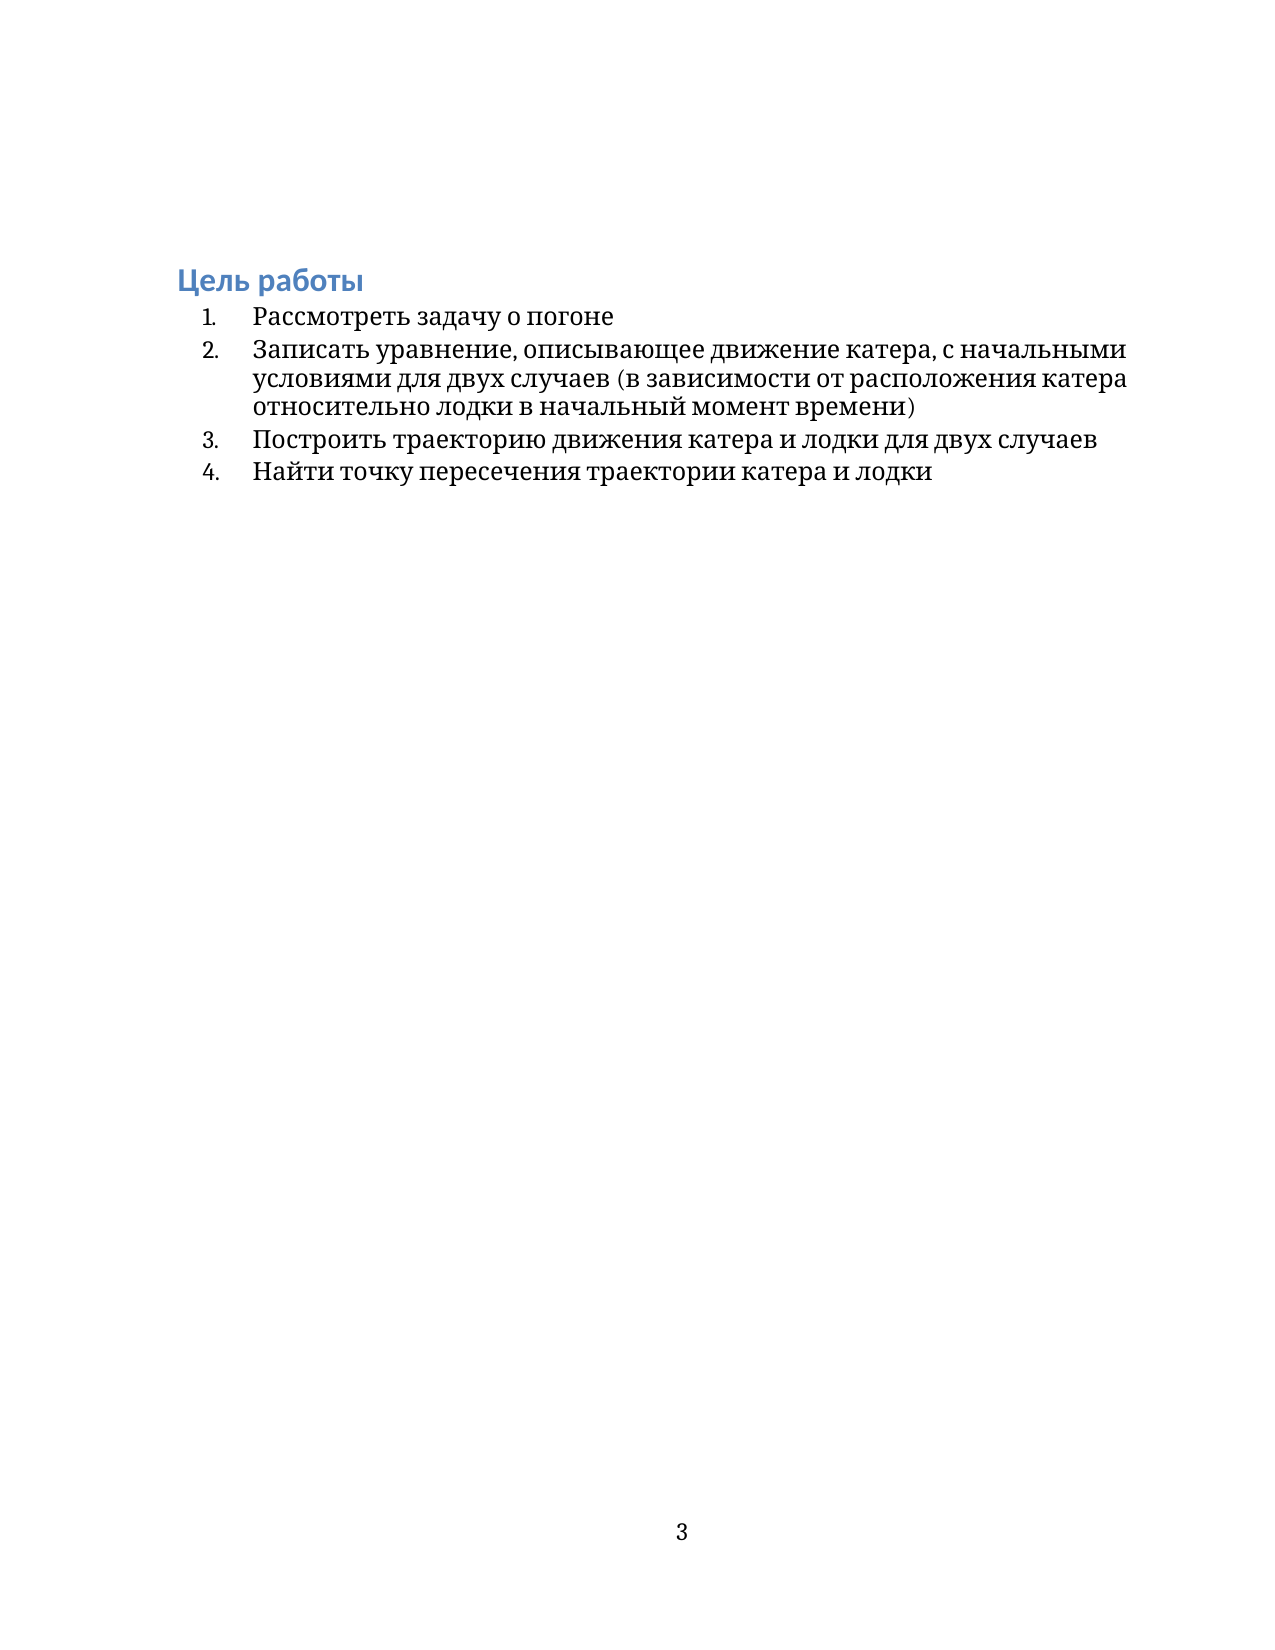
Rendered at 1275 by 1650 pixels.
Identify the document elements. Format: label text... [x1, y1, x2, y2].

list Рассмотреть задачу о погоне [202, 303, 1186, 332]
list Найти точку пересечения траектории катера и лодки [202, 458, 1186, 487]
list Записать уравнение, описывающее движение катера, с начальными условиями для двух случаев (в зависимости от расположения катера относительно лодки в начальный момент времени) [202, 336, 1186, 422]
subtitle Цель работы [177, 259, 1186, 299]
list Построить траекторию движения катера и лодки для двух случаев [202, 426, 1186, 454]
